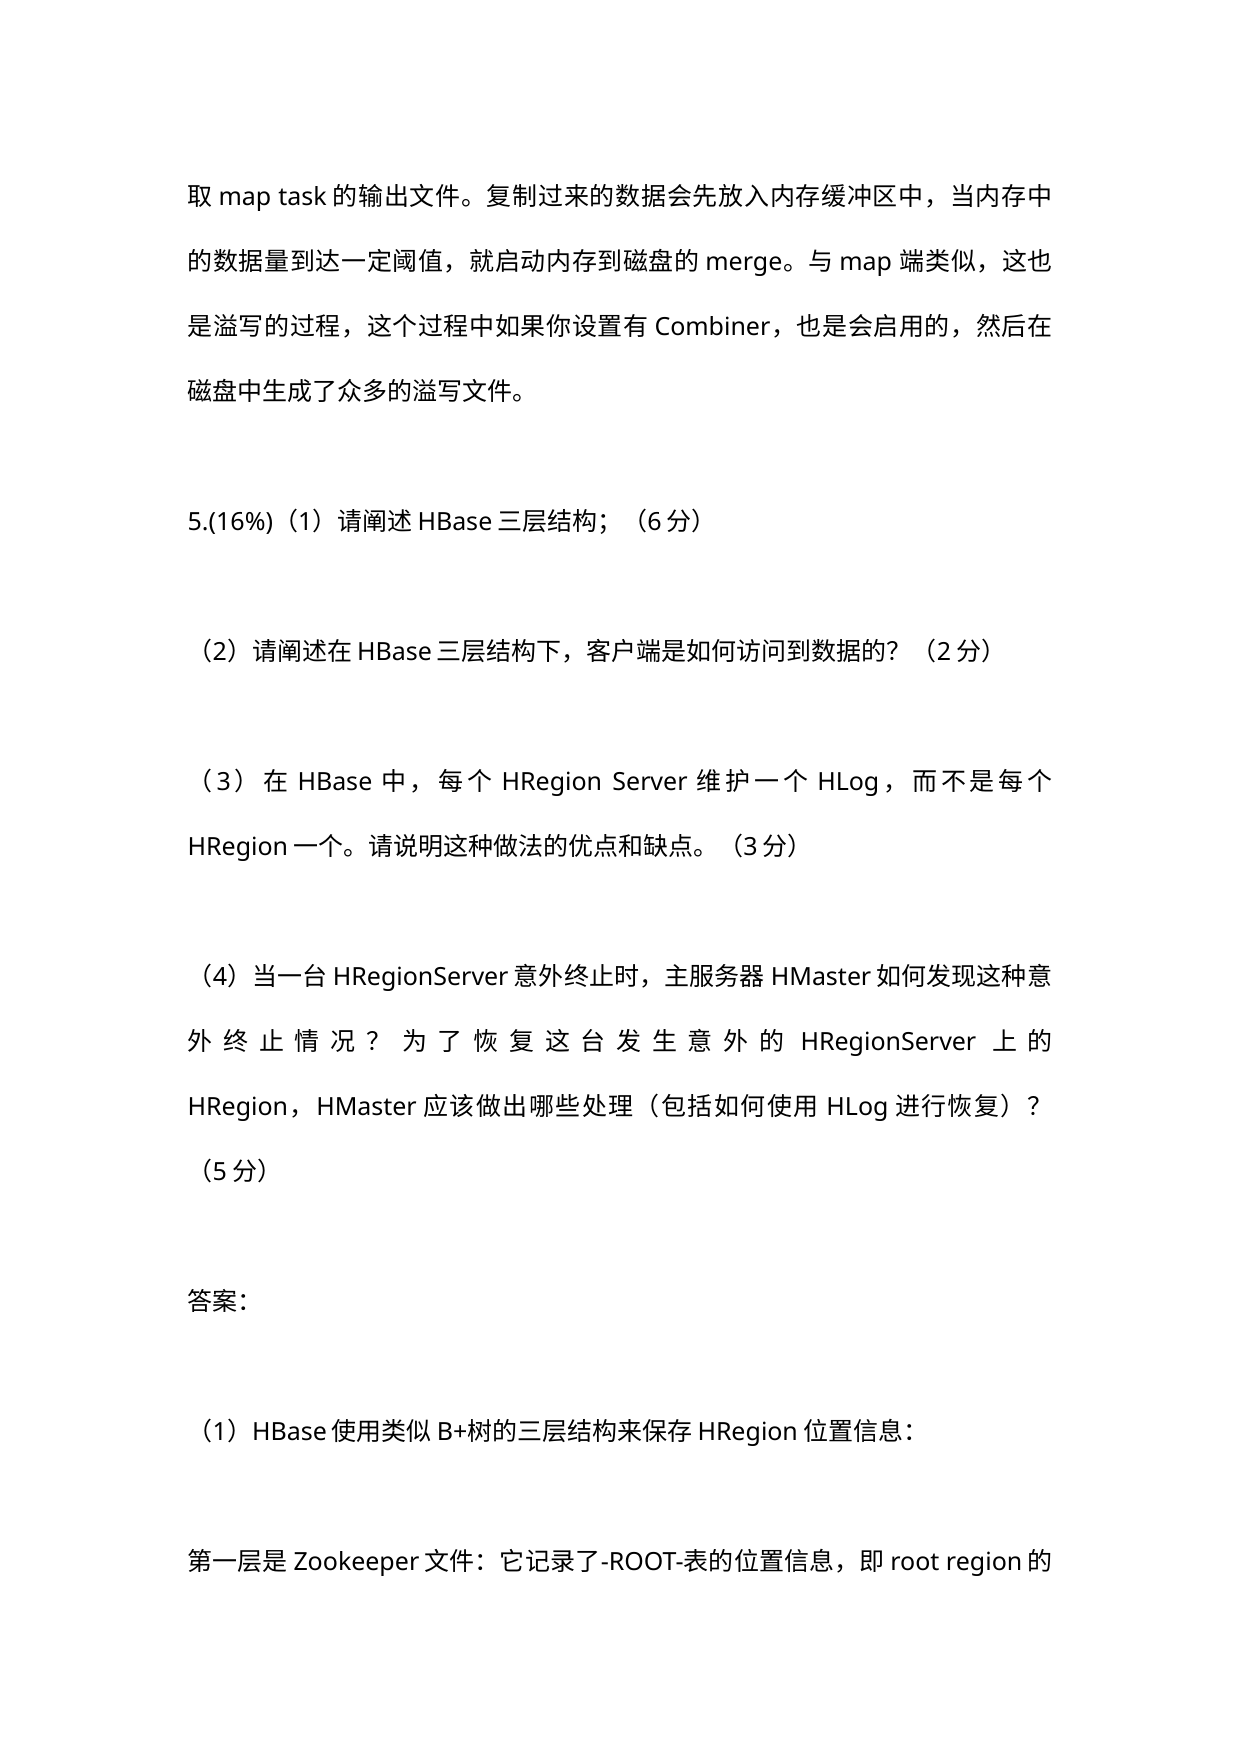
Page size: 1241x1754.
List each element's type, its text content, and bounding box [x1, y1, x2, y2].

text 5.(16%)（1）请阐述HBase三层结构；（6分） [187, 487, 1053, 552]
text （1）HBase使用类似B+树的三层结构来保存HRegion位置信息： [187, 1397, 1053, 1462]
text （3）在HBase中，每个HRegion Server维护一个HLog，而不是每个HRegion一个。请说明这种做法的优点和缺点。（3分） [187, 747, 1053, 877]
text 答案： [187, 1267, 1053, 1332]
text （2）请阐述在HBase三层结构下，客户端是如何访问到数据的？（2分） [187, 617, 1053, 682]
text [187, 1527, 1053, 1592]
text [187, 162, 1053, 422]
text （4）当一台HRegionServer意外终止时，主服务器HMaster如何发现这种意外终止情况？为了恢复这台发生意外的HRegionServer上的HRegion，HMaster应该做出哪些处理（包括如何使用HLog进行恢复）？（5分） [187, 942, 1053, 1202]
